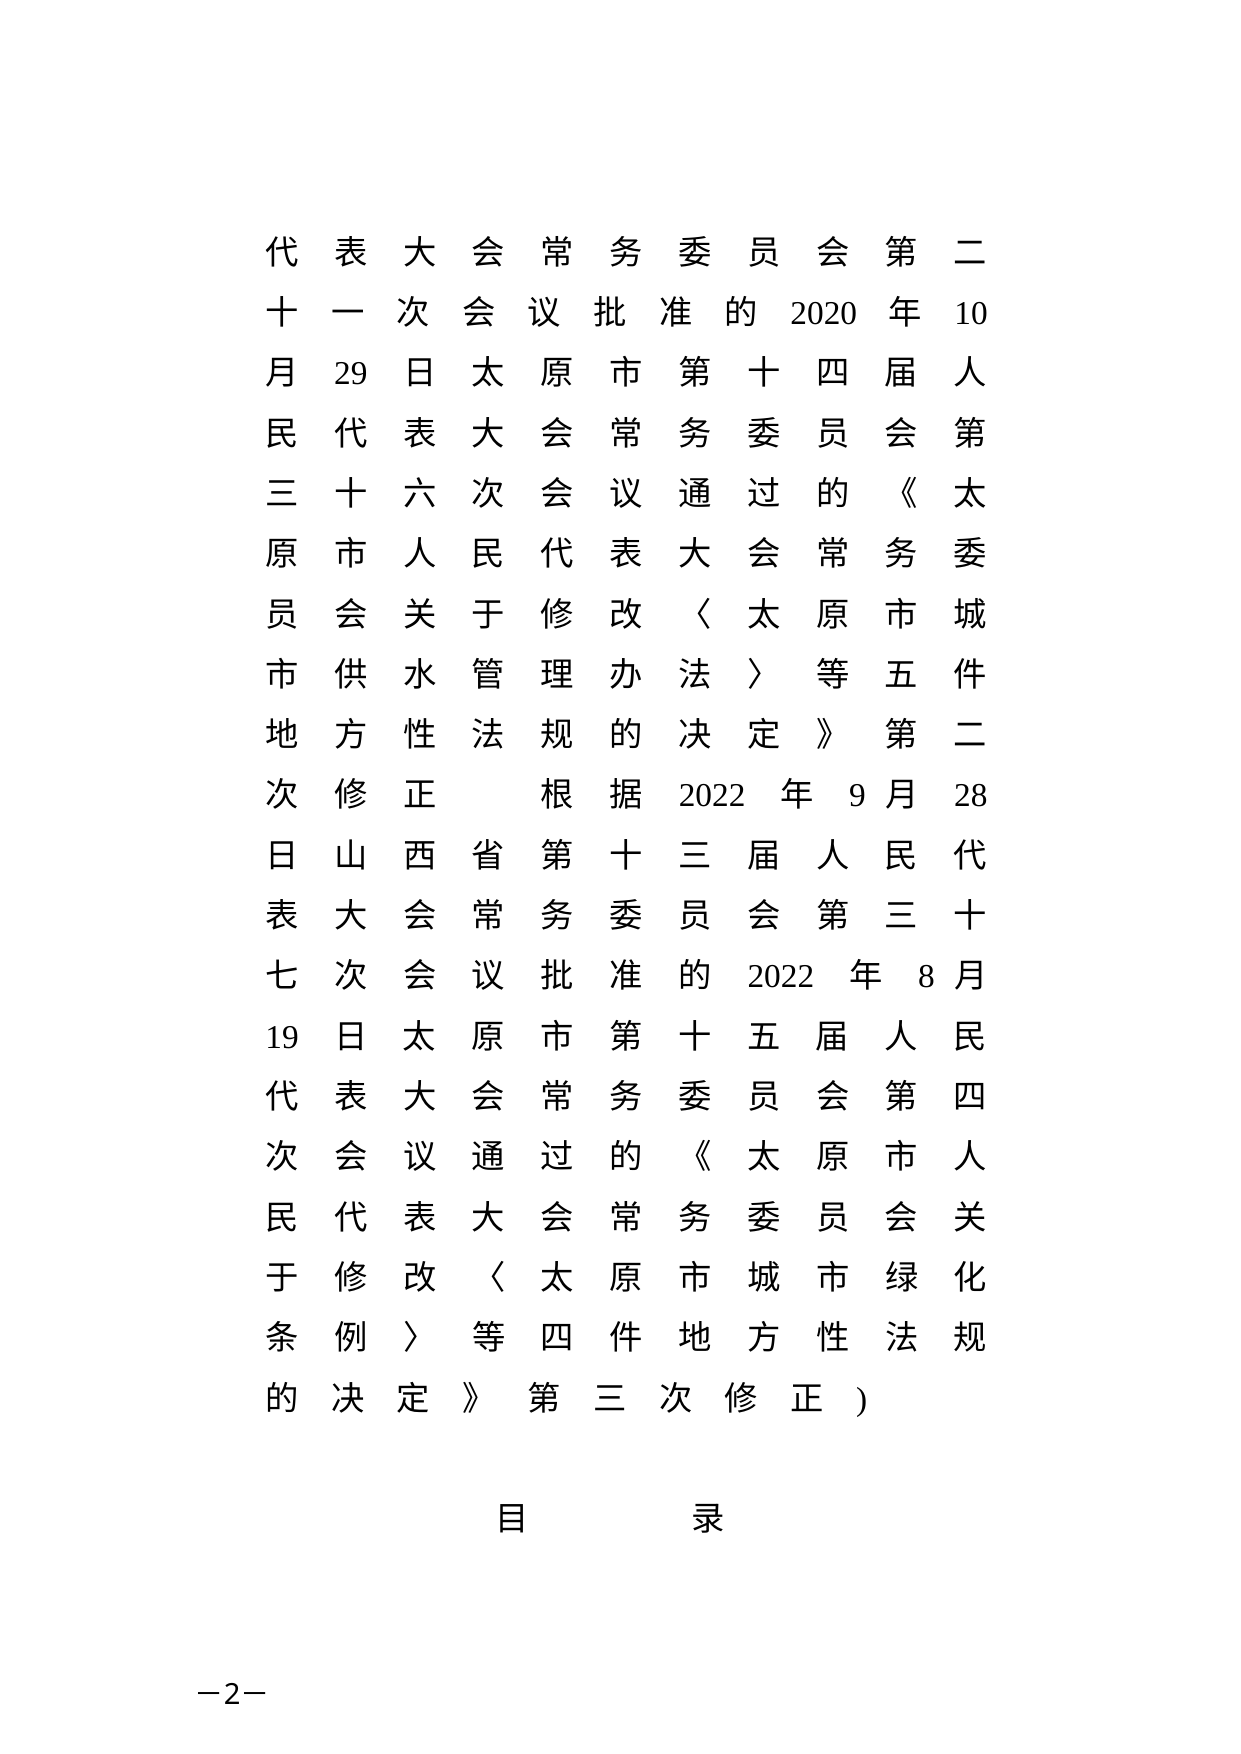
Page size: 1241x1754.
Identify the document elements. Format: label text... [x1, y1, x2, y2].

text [232, 219, 1019, 1426]
text 目 录 [167, 1486, 1085, 1546]
